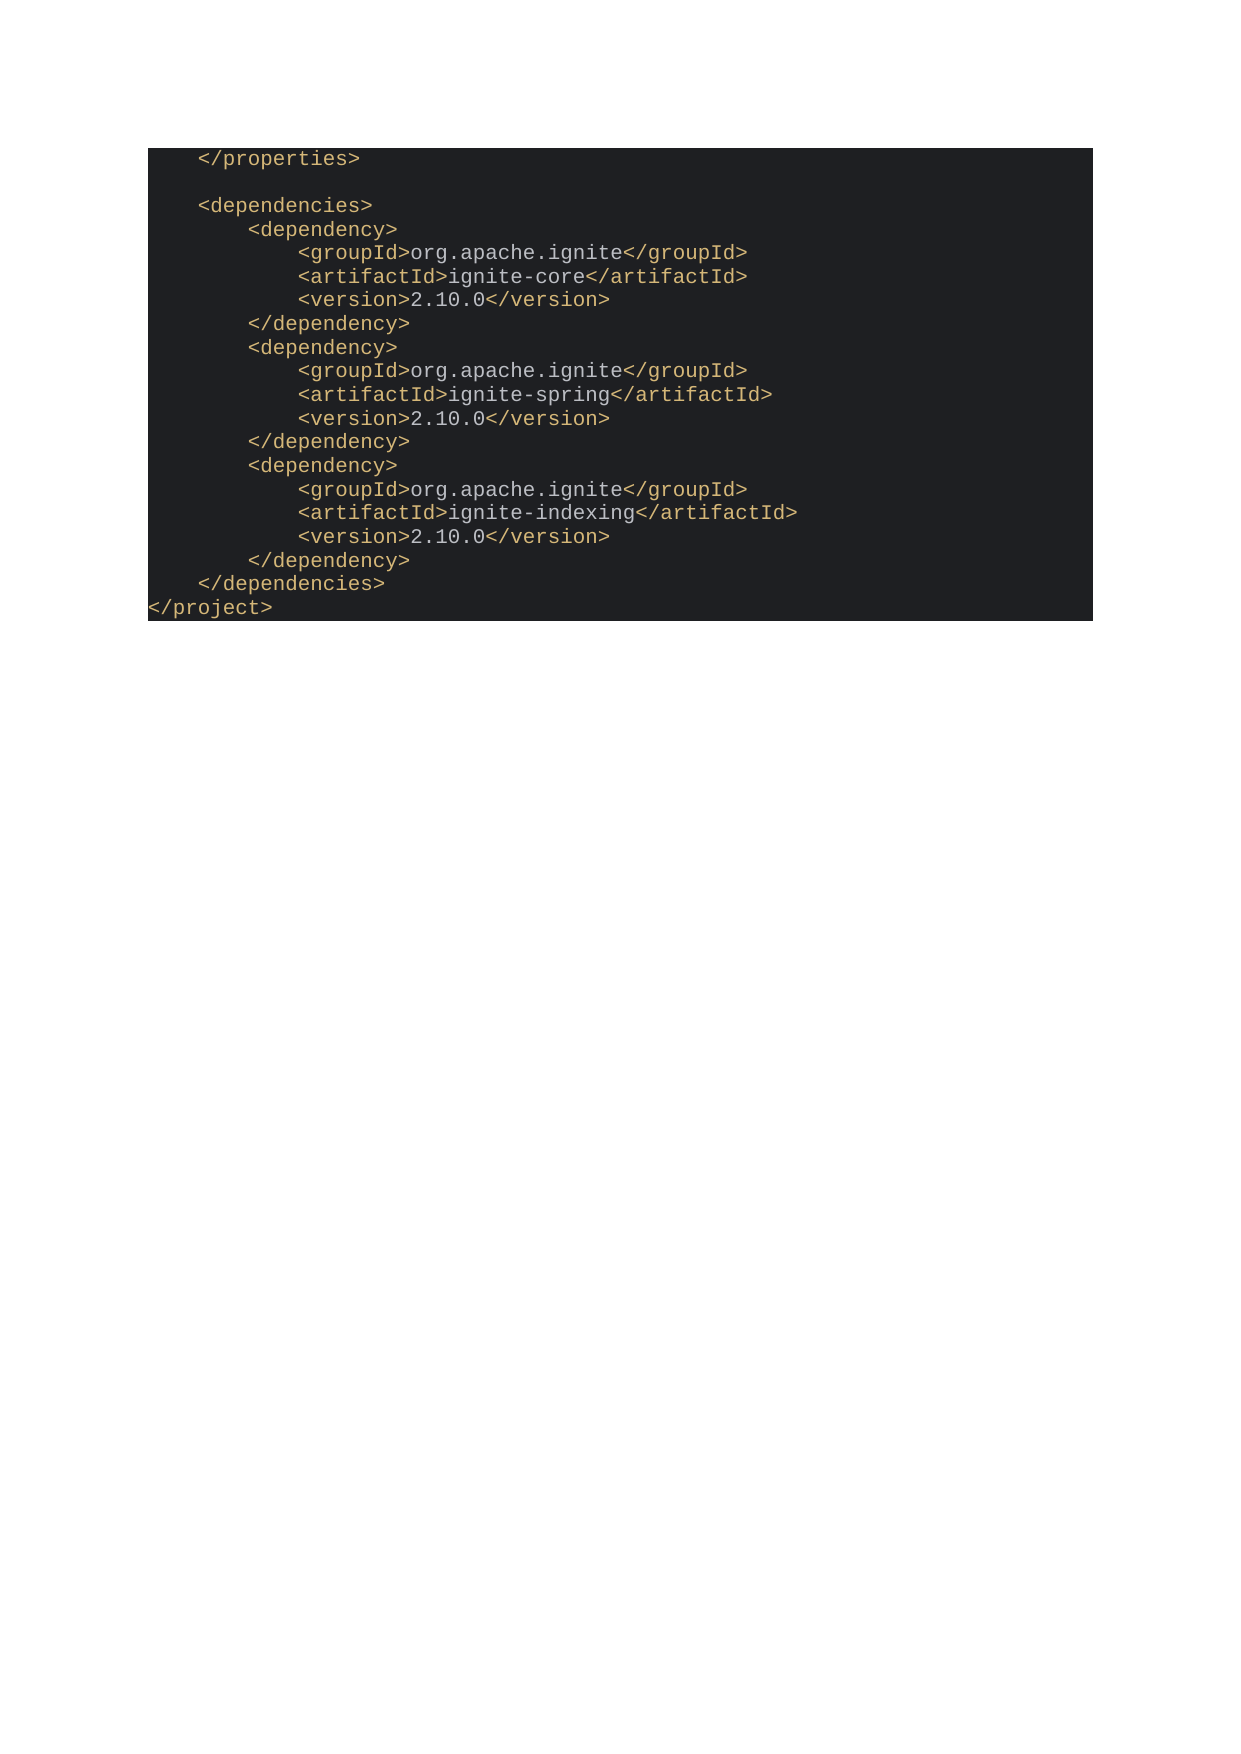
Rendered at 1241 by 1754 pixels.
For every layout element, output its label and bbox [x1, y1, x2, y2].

text [148, 148, 1093, 621]
